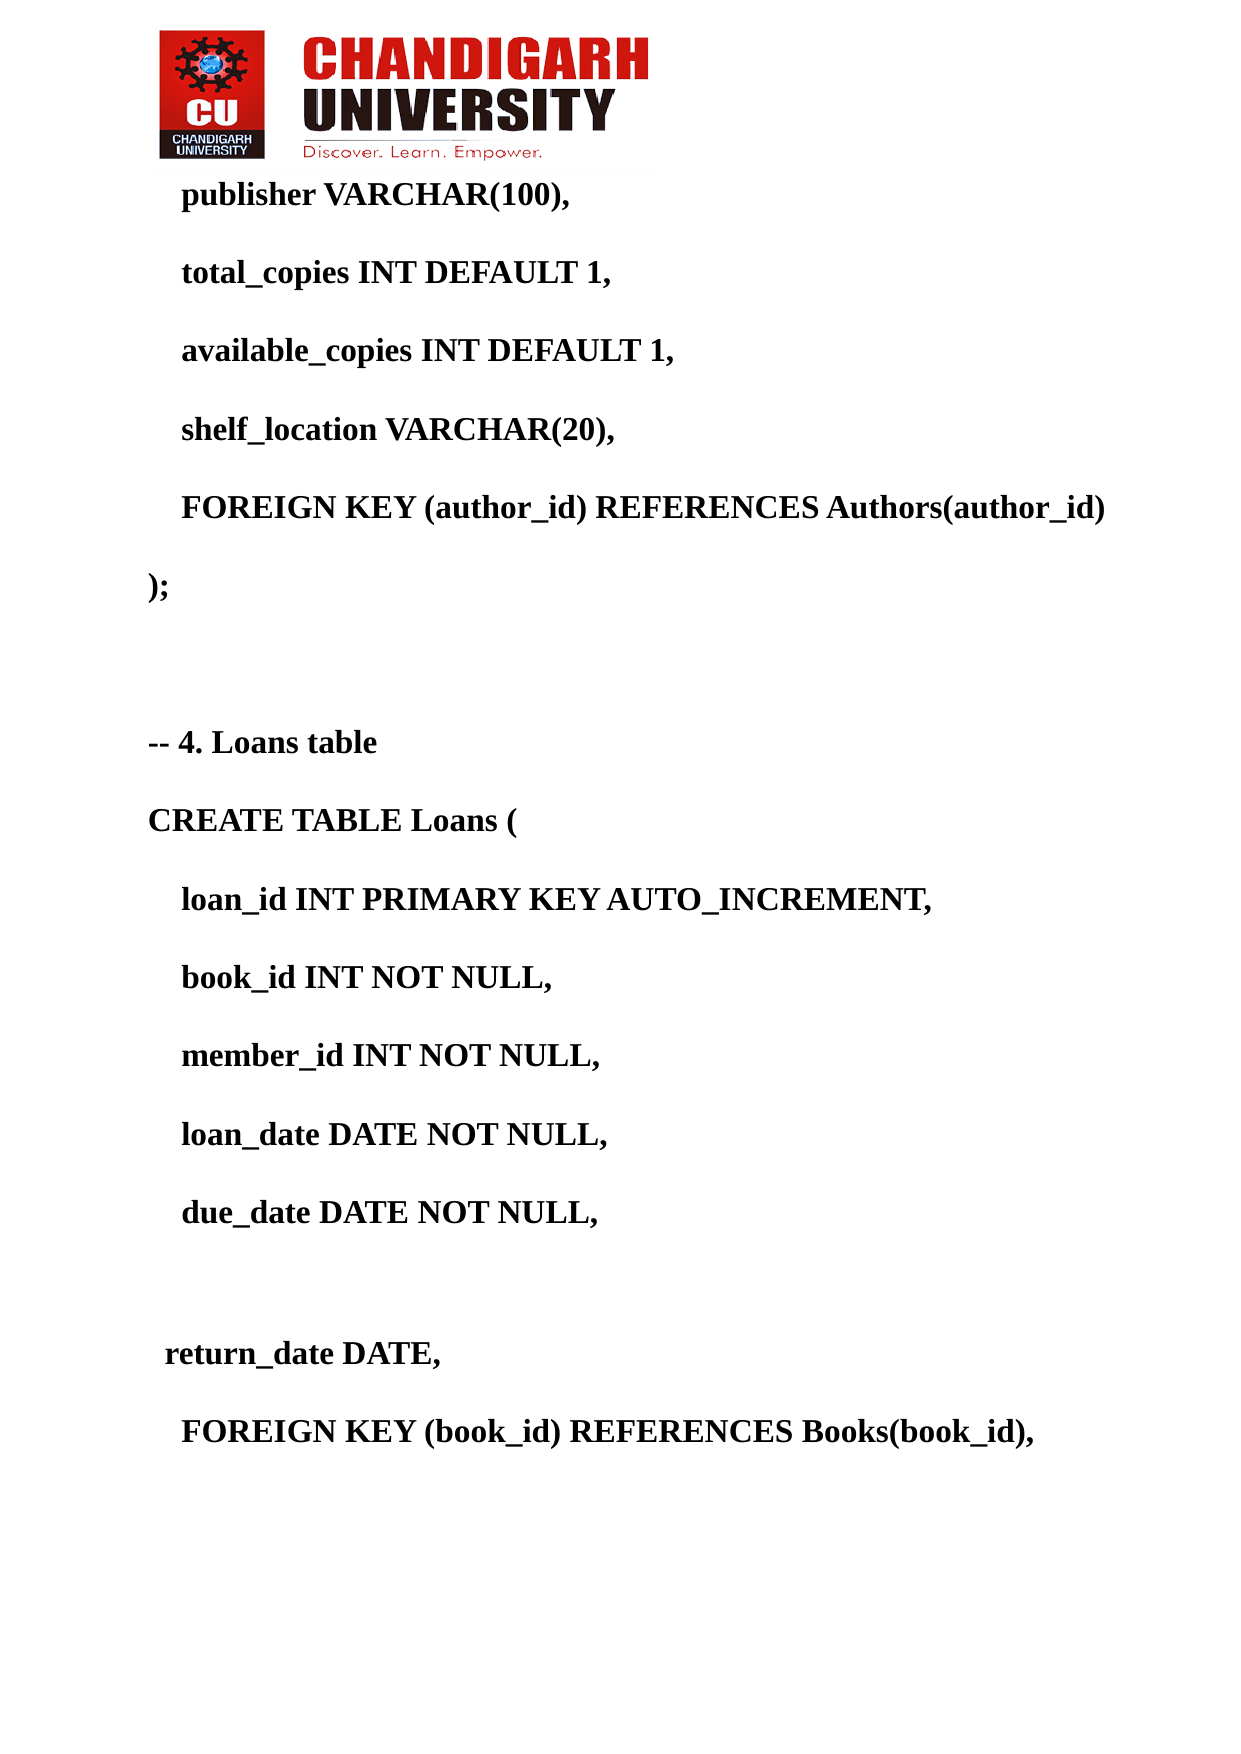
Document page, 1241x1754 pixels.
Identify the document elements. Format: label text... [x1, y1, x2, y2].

picture [147, 23, 660, 173]
text FOREIGN KEY (book_id) REFERENCES Books(book_id), [148, 1412, 1152, 1450]
text available_copies INT DEFAULT 1, [148, 331, 1152, 369]
text ); [148, 566, 1152, 604]
text total_copies INT DEFAULT 1, [148, 252, 1152, 291]
text FOREIGN KEY (author_id) REFERENCES Authors(author_id) [148, 487, 1152, 526]
text loan_id INT PRIMARY KEY AUTO_INCREMENT, [148, 879, 1152, 917]
text due_date DATE NOT NULL, [148, 1192, 1152, 1231]
text member_id INT NOT NULL, [148, 1036, 1152, 1074]
text loan_date DATE NOT NULL, [148, 1114, 1152, 1152]
text CREATE TABLE Loans ( [148, 801, 1152, 839]
text return_date DATE, [148, 1333, 1152, 1372]
text publisher VARCHAR(100), [148, 174, 1152, 212]
text shelf_location VARCHAR(20), [148, 409, 1152, 447]
text -- 4. Loans table [148, 722, 1152, 761]
text book_id INT NOT NULL, [148, 957, 1152, 996]
